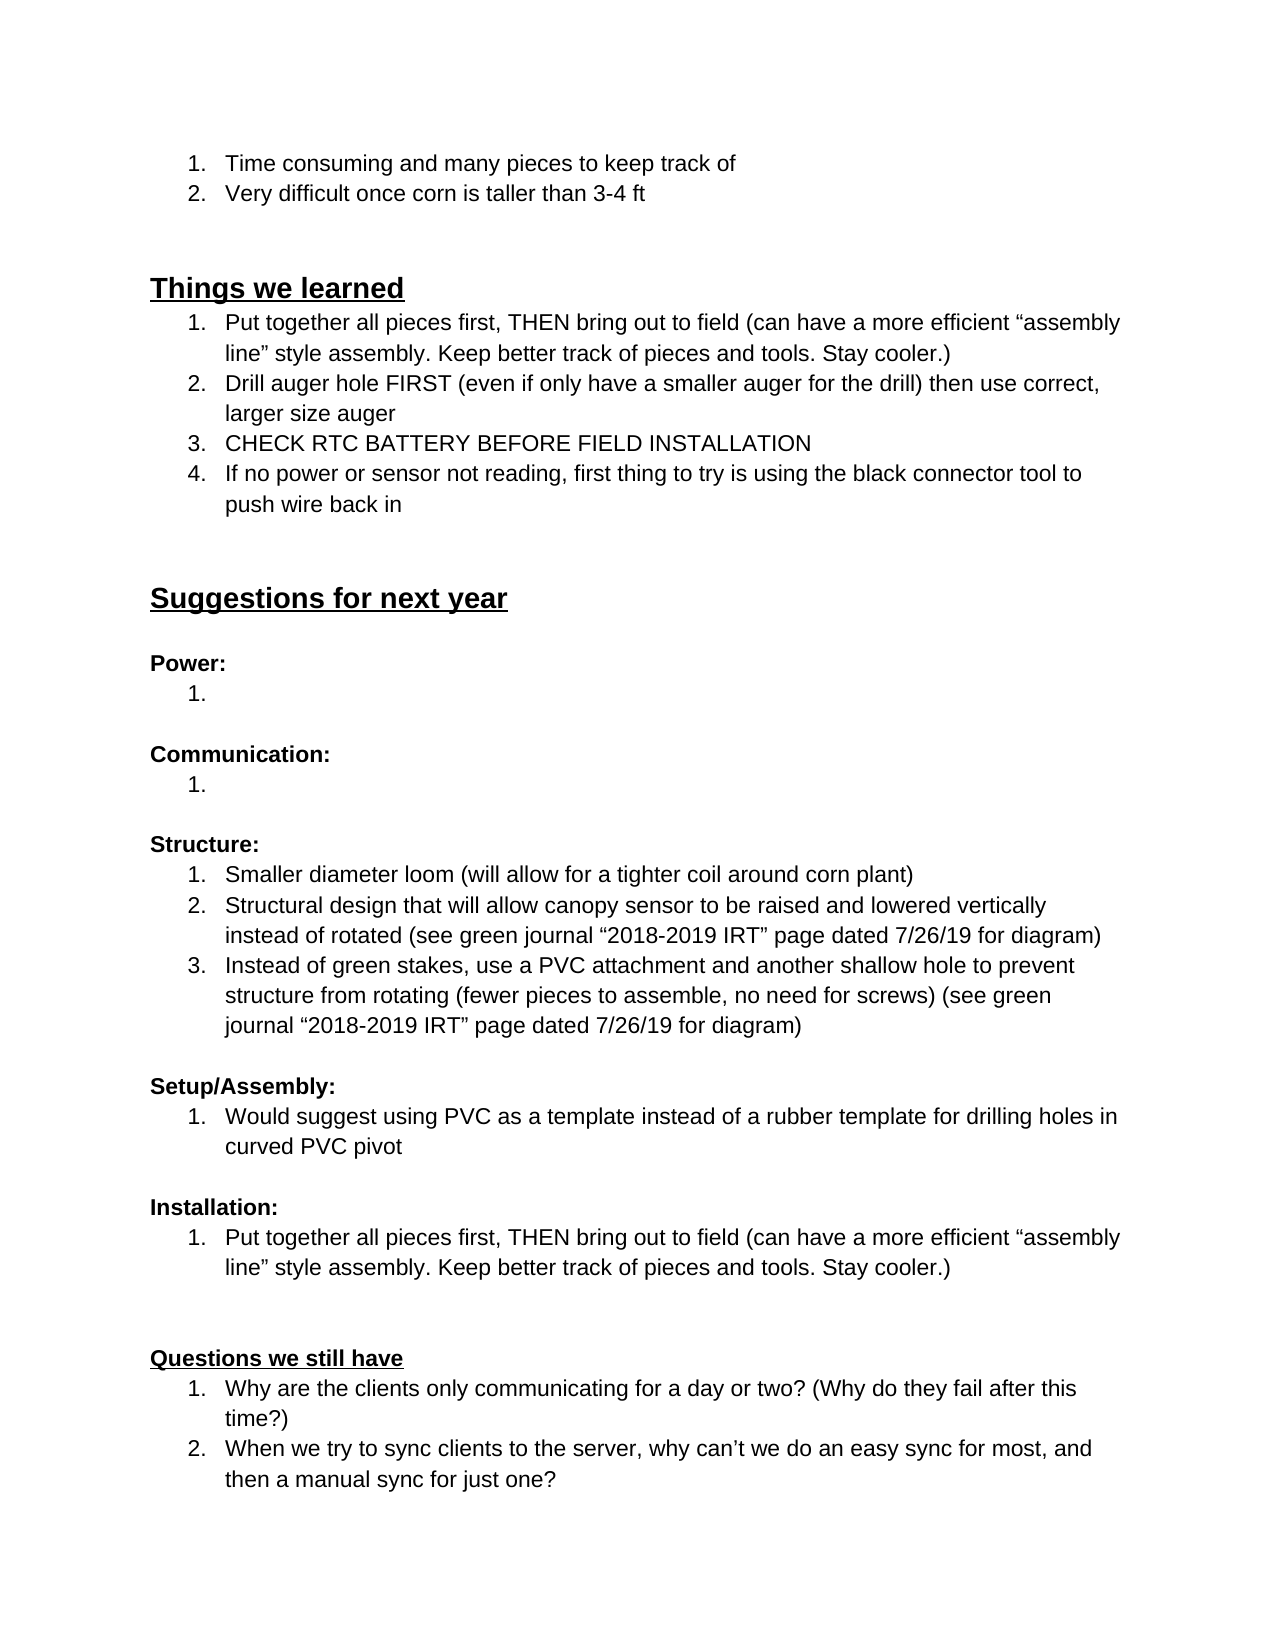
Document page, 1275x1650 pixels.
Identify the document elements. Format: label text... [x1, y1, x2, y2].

text Questions we still have [150, 1345, 1125, 1371]
list Put together all pieces first, THEN bring out to field (can have a more efficient “assembly line” style assembly. Keep better track of pieces and tools. Stay cooler.) [187, 1224, 1125, 1281]
text Things we learned [150, 271, 1125, 304]
text Installation: [150, 1194, 1125, 1220]
list Would suggest using PVC as a template instead of a rubber template for drilling holes in curved PVC pivot [187, 1103, 1125, 1160]
list Put together all pieces first, THEN bring out to field (can have a more efficient “assembly line” style assembly. Keep better track of pieces and tools. Stay cooler.) [187, 309, 1125, 366]
list Instead of green stakes, use a PVC attachment and another shallow hole to prevent structure from rotating (fewer pieces to assemble, no need for screws) (see green journal “2018-2019 IRT” page dated 7/26/19 for diagram) [187, 952, 1125, 1039]
list Time consuming and many pieces to keep track of [187, 150, 1125, 176]
text Power: [150, 650, 1125, 676]
text Communication: [150, 741, 1125, 767]
list Why are the clients only communicating for a day or two? (Why do they fail after this time?) [187, 1375, 1125, 1432]
text Setup/Assembly: [150, 1073, 1125, 1099]
list CHECK RTC BATTERY BEFORE FIELD INSTALLATION [187, 430, 1125, 457]
list Structural design that will allow canopy sensor to be raised and lowered vertically instead of rotated (see green journal “2018-2019 IRT” page dated 7/26/19 for diagram) [187, 892, 1125, 948]
text Suggestions for next year [150, 581, 1125, 615]
list If no power or sensor not reading, first thing to try is using the black connector tool to push wire back in [187, 460, 1125, 517]
list Drill auger hole FIRST (even if only have a smaller auger for the drill) then use correct, larger size auger [187, 370, 1125, 426]
text Structure: [150, 831, 1125, 858]
list Very difficult once corn is taller than 3-4 ft [187, 180, 1125, 207]
list When we try to sync clients to the server, why can’t we do an easy sync for most, and then a manual sync for just one? [187, 1435, 1125, 1492]
list Smaller diameter loom (will allow for a tighter coil around corn plant) [187, 861, 1125, 888]
